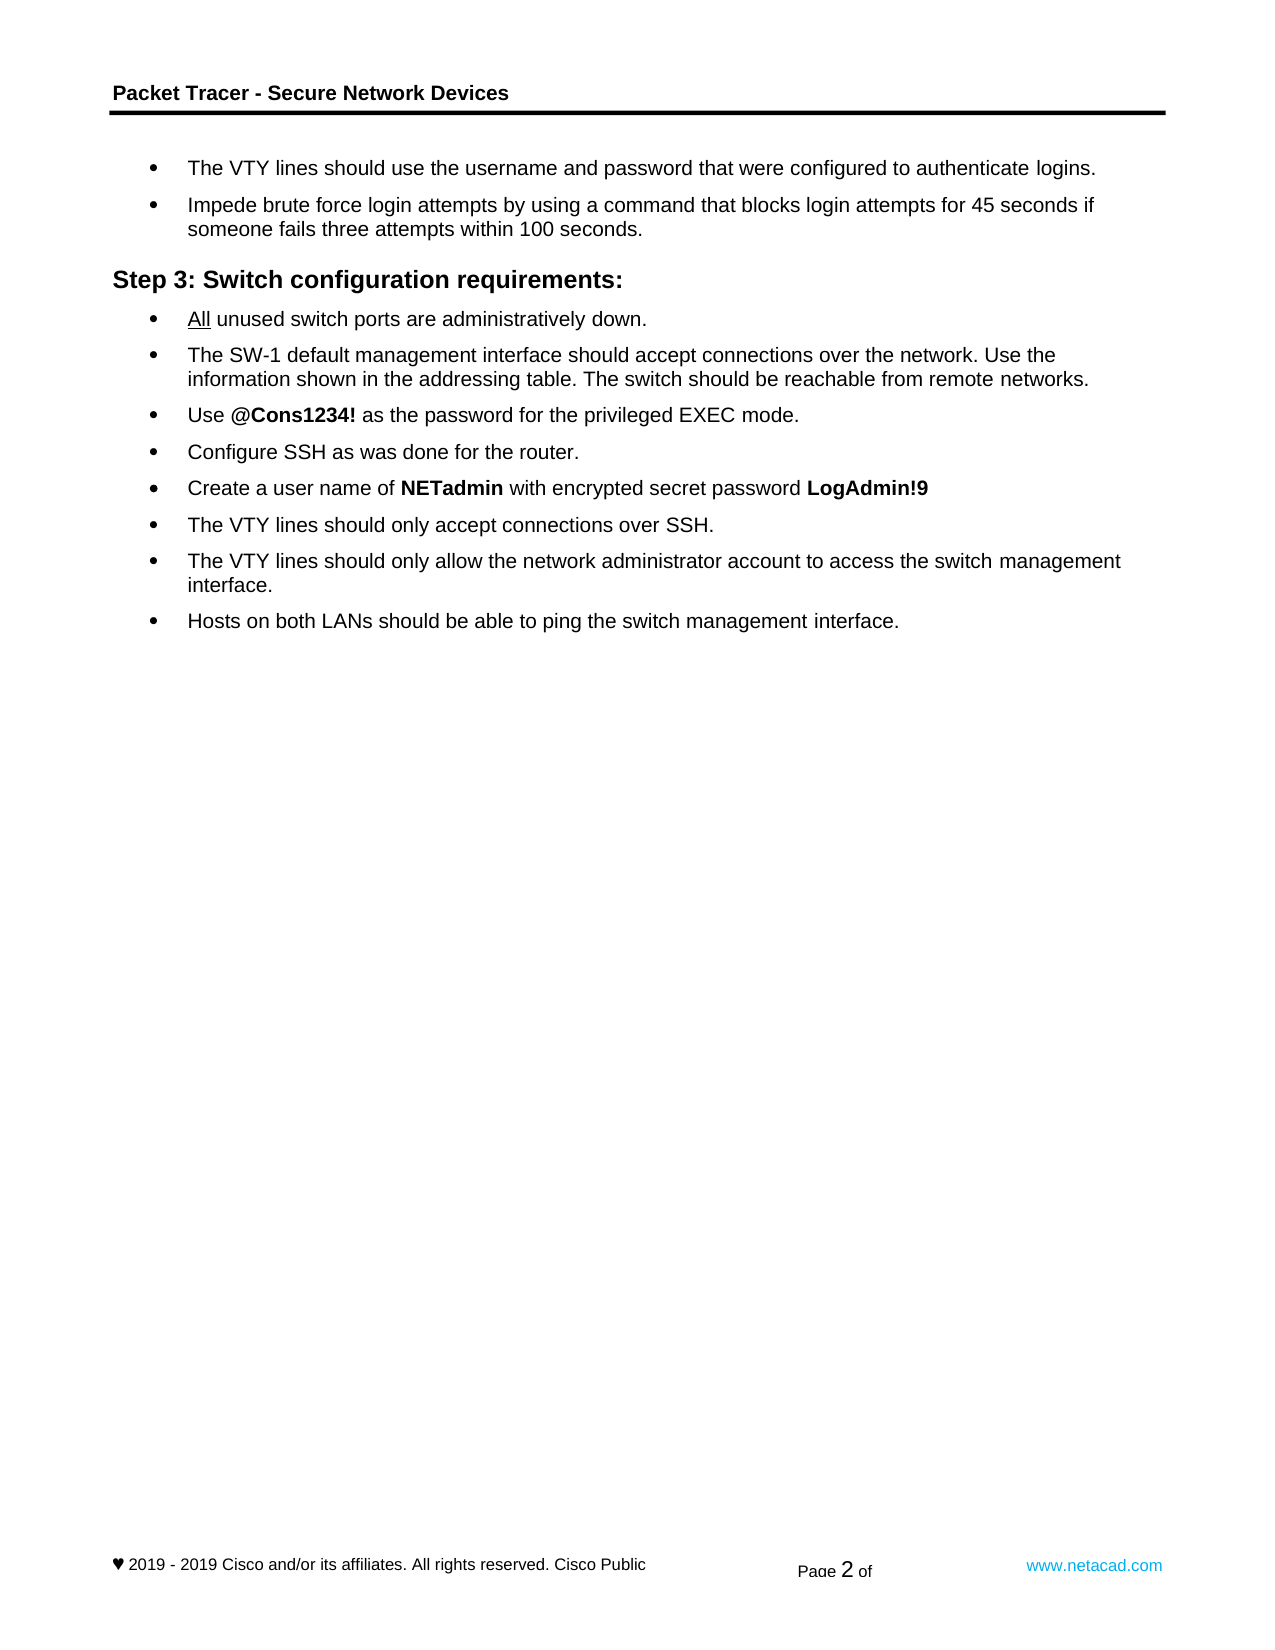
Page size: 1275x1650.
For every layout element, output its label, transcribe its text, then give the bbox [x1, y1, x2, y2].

list Configure SSH as was done for the router. [150, 440, 1175, 464]
text Packet Tracer - Secure Network Devices [112, 81, 1175, 105]
list Use @Cons1234! as the password for the privileged EXEC mode. [150, 403, 1175, 427]
list The SW-1 default management interface should accept connections over the network. Use the information shown in the addressing table. The switch should be reachable from remote networks. [150, 343, 1089, 390]
list The VTY lines should only allow the network administrator account to access the switch management interface. [150, 549, 1121, 596]
subtitle Step 3: Switch configuration requirements: [112, 265, 1175, 294]
list Impede brute force login attempts by using a command that blocks login attempts for 45 seconds if someone fails three attempts within 100 seconds. [150, 192, 1096, 240]
list The VTY lines should only accept connections over SSH. [150, 513, 1175, 537]
list All unused switch ports are administratively down. [150, 307, 1175, 331]
list The VTY lines should use the username and password that were configured to authenticate logins. [150, 156, 1175, 180]
list Create a user name of NETadmin with encrypted secret password LogAdmin!9 [150, 476, 1175, 500]
list Hosts on both LANs should be able to ping the switch management interface. [150, 609, 1175, 633]
